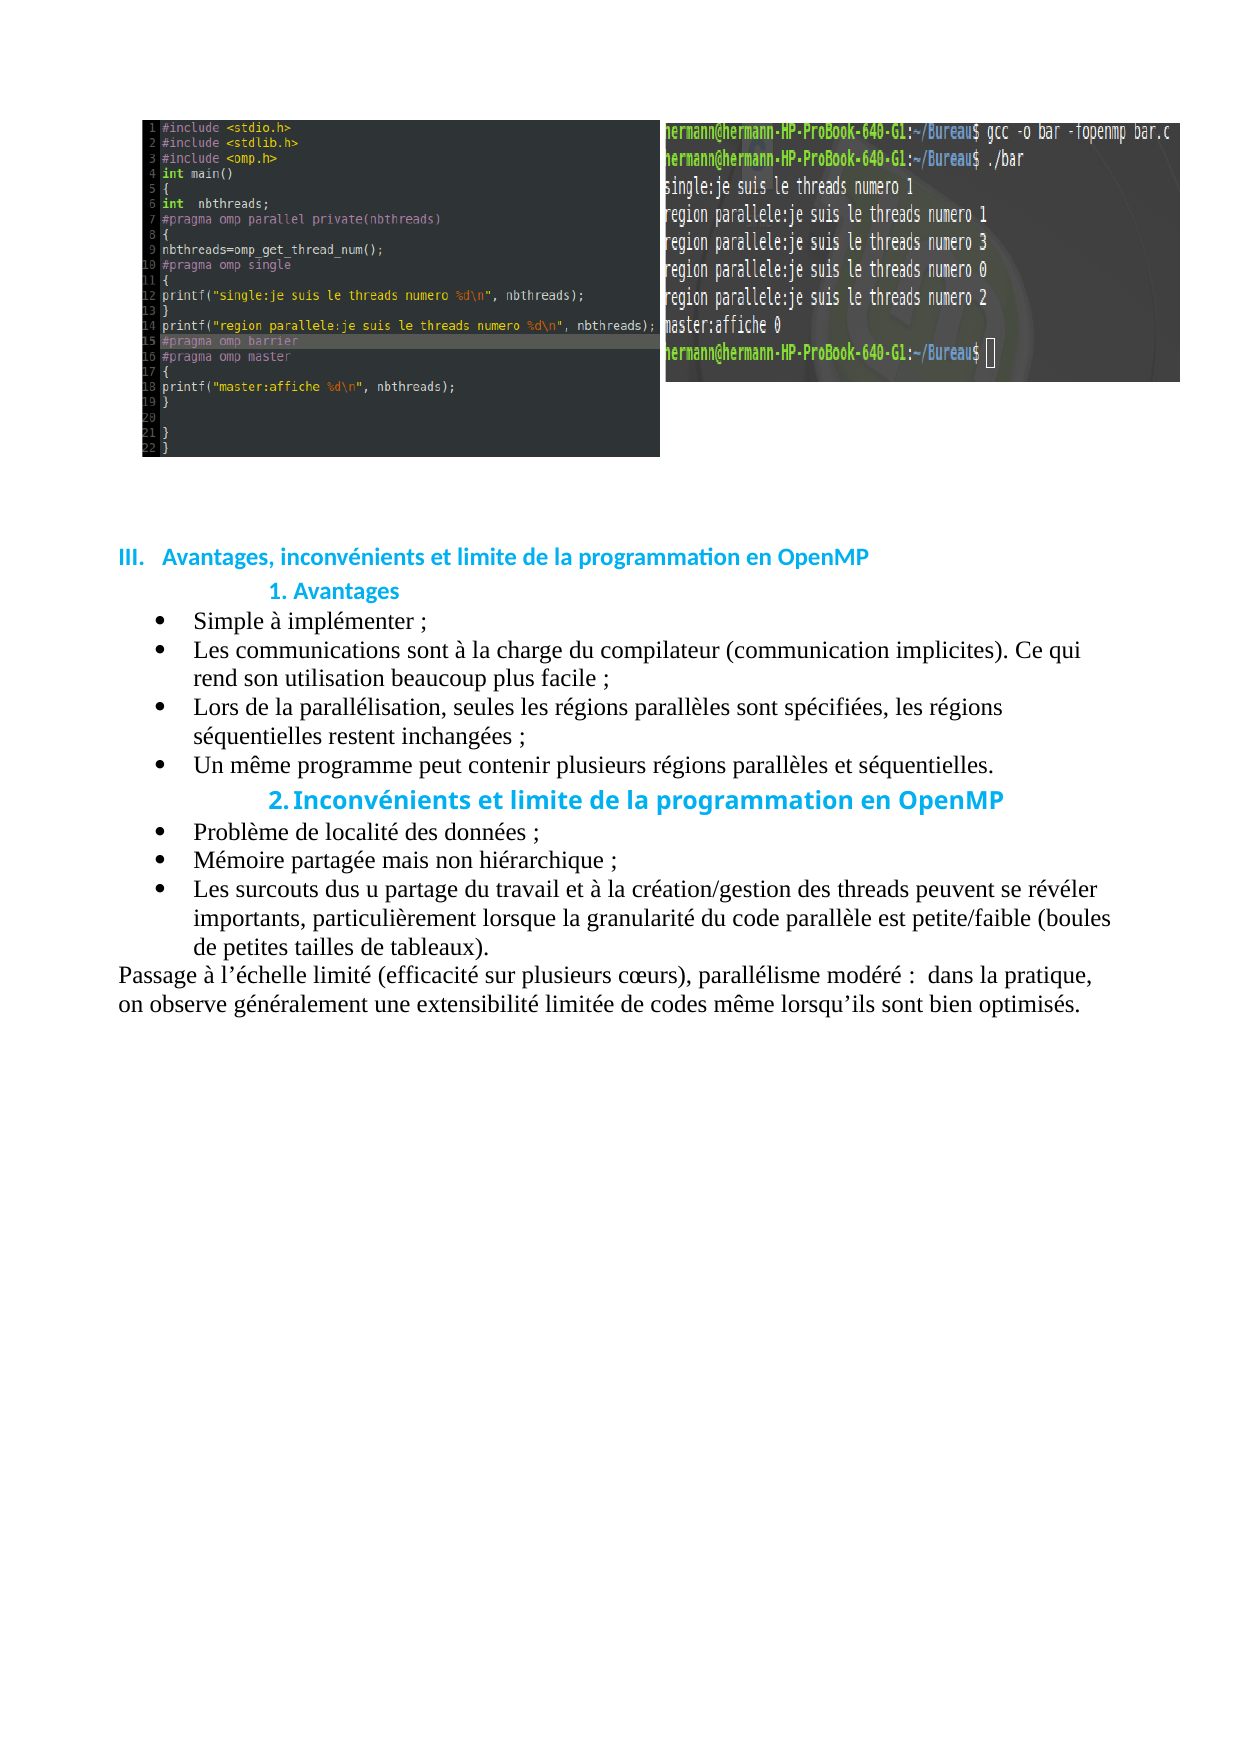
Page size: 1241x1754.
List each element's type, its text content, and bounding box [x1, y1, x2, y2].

subtitle Inconvénients et limite de la programmation en OpenMP [268, 783, 1122, 817]
list Un même programme peut contenir plusieurs régions parallèles et séquentielles. [156, 750, 1122, 778]
subtitle Avantages, inconvénients et limite de la programmation en OpenMP [118, 541, 1122, 571]
picture [665, 123, 1180, 382]
text Passage à l’échelle limité (efficacité sur plusieurs cœurs), parallélisme modéré : dans la pratique, on observe généralement une extensibilité limitée de codes même lorsqu’ils sont bien optimisés. [118, 960, 1122, 1018]
list Problème de localité des données ; [156, 817, 1122, 845]
list Simple à implémenter ; [156, 606, 1122, 635]
list Les surcouts dus u partage du travail et à la création/gestion des threads peuvent se révéler importants, particulièrement lorsque la granularité du code parallèle est petite/faible (boules de petites tailles de tableaux). [156, 874, 1122, 960]
subtitle Avantages [268, 575, 1122, 606]
list Mémoire partagée mais non hiérarchique ; [156, 845, 1122, 874]
list Les communications sont à la charge du compilateur (communication implicites). Ce qui rend son utilisation beaucoup plus facile ; [156, 635, 1122, 692]
picture [142, 120, 660, 457]
list Lors de la parallélisation, seules les régions parallèles sont spécifiées, les régions séquentielles restent inchangées ; [156, 692, 1122, 750]
